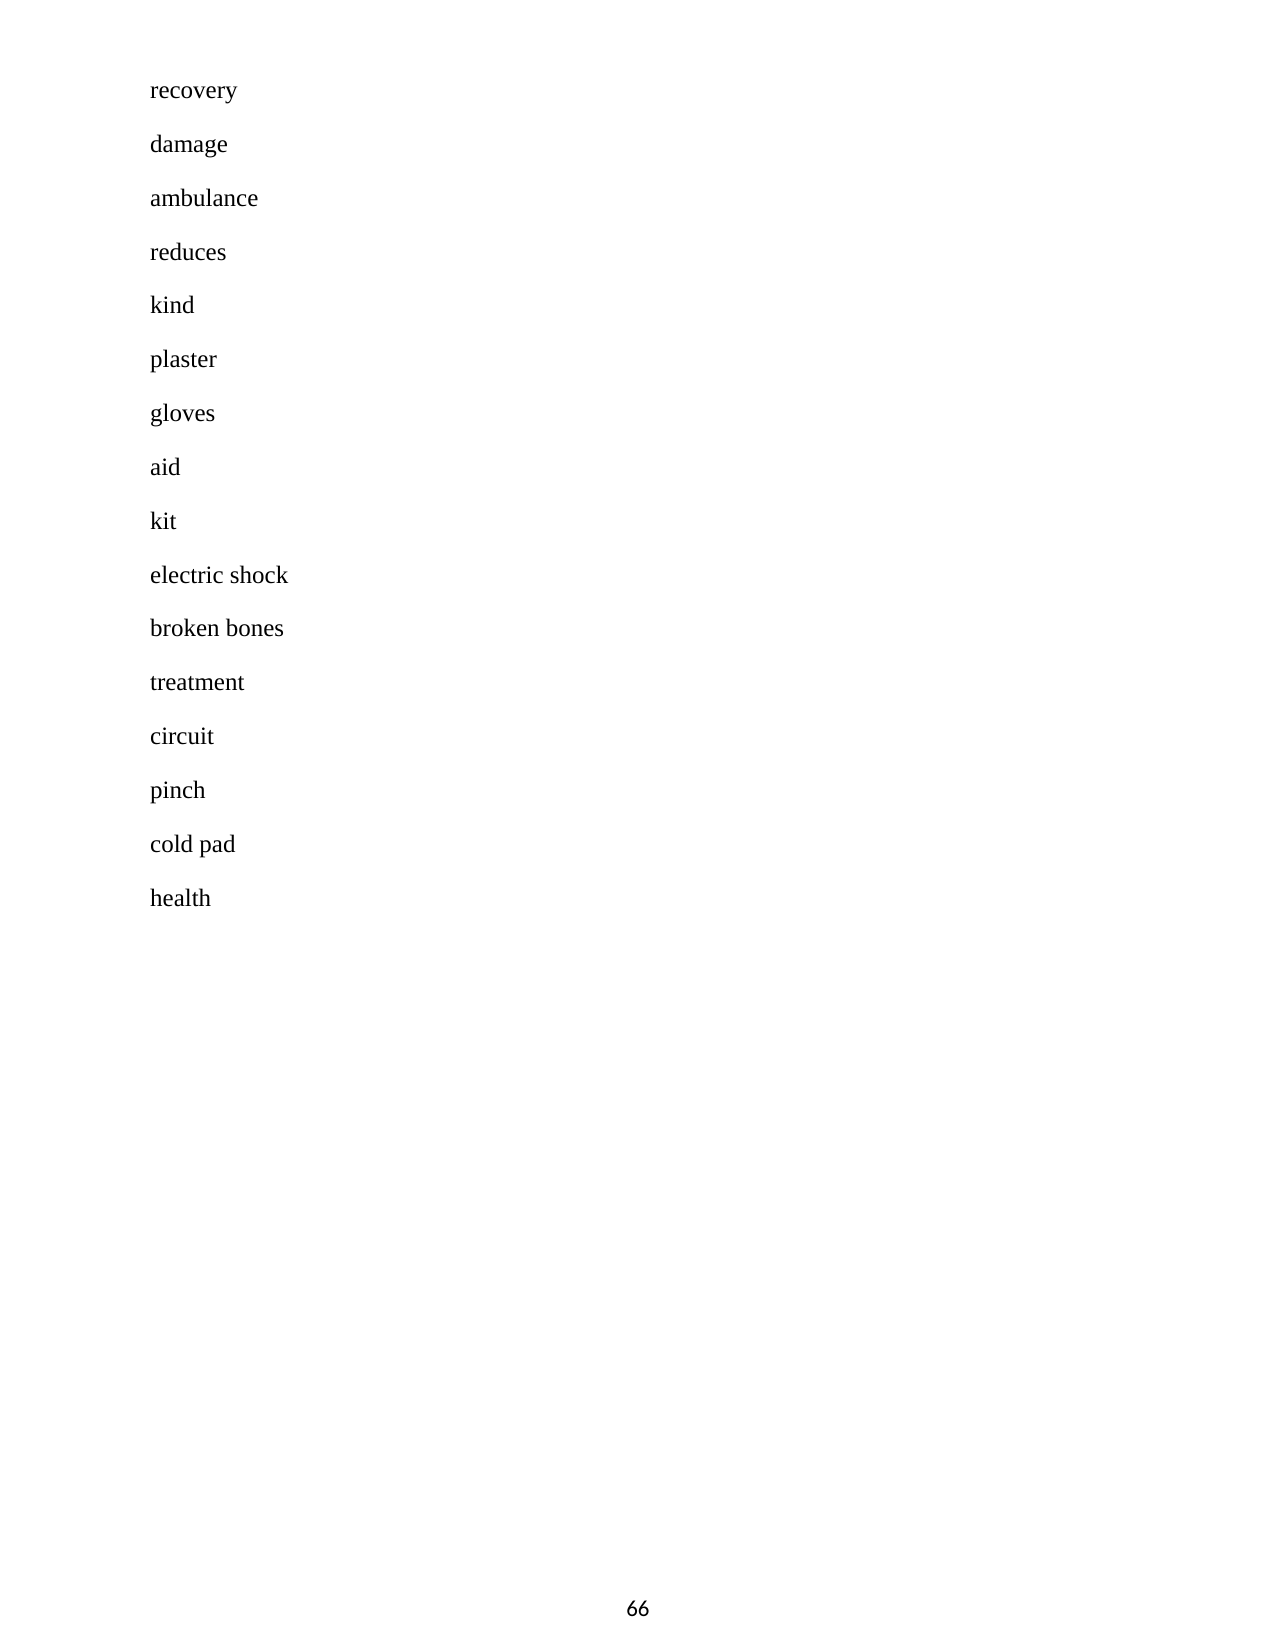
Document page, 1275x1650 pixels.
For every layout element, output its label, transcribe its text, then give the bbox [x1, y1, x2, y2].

text pinch [150, 775, 425, 804]
text aid [150, 452, 425, 481]
text cold pad [150, 829, 425, 858]
text kit [150, 506, 425, 534]
text reduces [150, 237, 425, 265]
text gloves [150, 398, 425, 427]
text recovery [150, 75, 425, 104]
text electric shock [150, 560, 425, 588]
text damage [150, 129, 425, 158]
text treatment [150, 667, 425, 696]
text ambulance [150, 183, 425, 211]
text health [150, 883, 425, 912]
text kind [150, 290, 425, 319]
text circuit [150, 721, 425, 750]
text plaster [150, 344, 425, 373]
text broken bones [150, 613, 425, 642]
